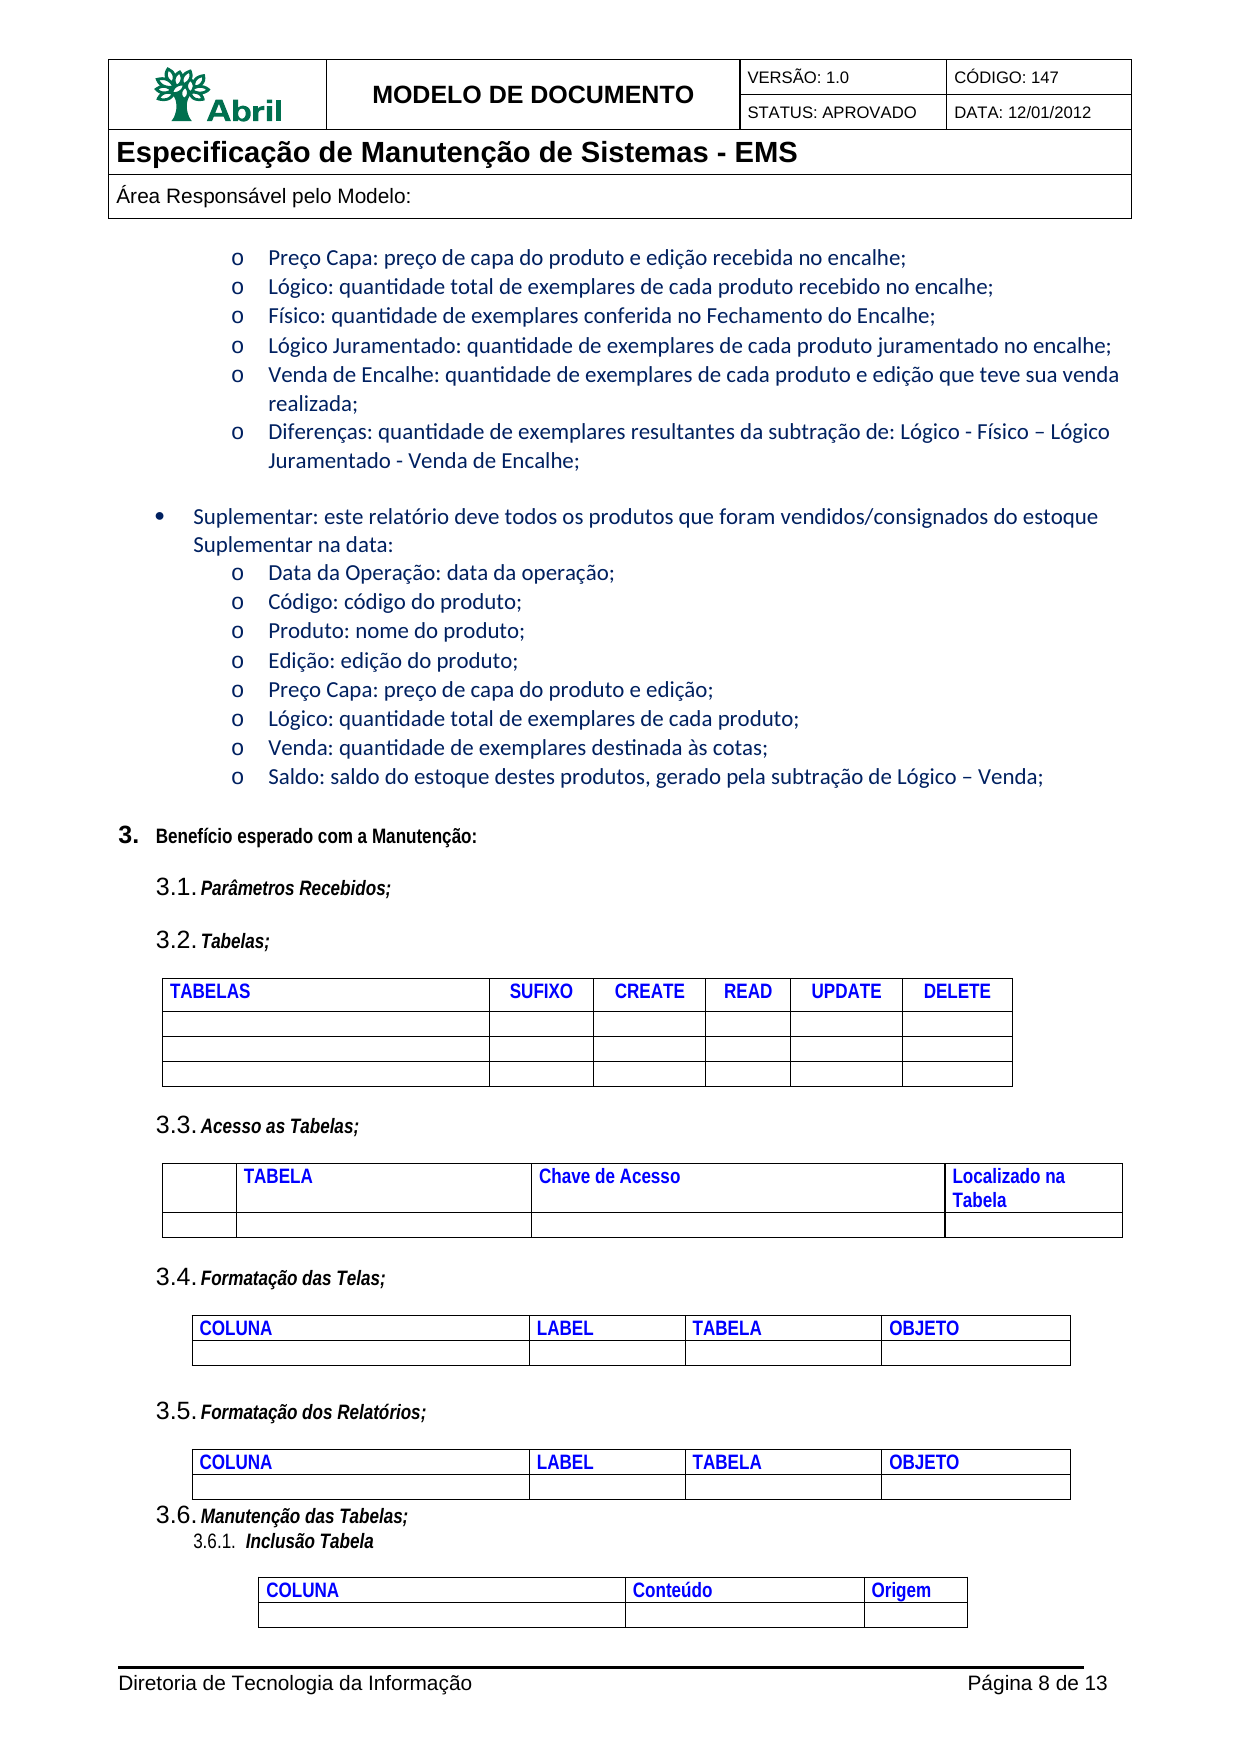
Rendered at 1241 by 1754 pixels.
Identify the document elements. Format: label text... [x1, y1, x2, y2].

table_cell [490, 1062, 593, 1086]
subtitle Acesso as Tabelas; [156, 1111, 1122, 1139]
subtitle Parâmetros Recebidos; [156, 872, 1122, 901]
table_cell [706, 1037, 790, 1061]
table_header CREATE [594, 979, 705, 1011]
table_header UPDATE [791, 979, 902, 1011]
table_cell [259, 1603, 625, 1627]
table_cell [237, 1213, 531, 1237]
table_cell [490, 1037, 593, 1061]
table_cell [163, 1012, 489, 1036]
table_header TABELA [237, 1164, 531, 1212]
table_cell [686, 1475, 881, 1499]
table_cell [791, 1012, 902, 1036]
table_header DELETE [903, 979, 1012, 1011]
table_cell [791, 1062, 902, 1086]
table_cell [193, 1341, 529, 1365]
table_header [163, 1164, 236, 1212]
table_cell [903, 1037, 1012, 1061]
table_header TABELA [686, 1316, 881, 1340]
list Lógico Juramentado: quantidade de exemplares de cada produto juramentado no encalhe; [231, 331, 1122, 360]
table_header SUFIXO [490, 979, 593, 1011]
table_header TABELA [686, 1450, 881, 1474]
table_cell [626, 1603, 864, 1627]
table_cell [706, 1012, 790, 1036]
subtitle Manutenção das Tabelas; [156, 1500, 1122, 1529]
table_header LABEL [530, 1450, 685, 1474]
table_header READ [706, 979, 790, 1011]
list Diferenças: quantidade de exemplares resultantes da subtração de: Lógico - Físico – Lógico Juramentado - Venda de Encalhe; [231, 417, 1122, 474]
list Lógico: quantidade total de exemplares de cada produto; [231, 704, 1122, 733]
table_header COLUNA [193, 1450, 529, 1474]
table_header Benefício esperado com a Manutenção: [111, 820, 1129, 872]
table_header Origem [865, 1578, 967, 1602]
table_header OBJETO [882, 1316, 1070, 1340]
list Código: código do produto; [231, 587, 1122, 617]
table_header Localizado na Tabela [946, 1164, 1122, 1212]
table_cell [882, 1341, 1070, 1365]
list Produto: nome do produto; [231, 617, 1122, 646]
list Edição: edição do produto; [231, 646, 1122, 675]
table_cell [903, 1012, 1012, 1036]
table_cell [594, 1037, 705, 1061]
table_cell [163, 1062, 489, 1086]
subtitle Formatação das Telas; [156, 1262, 1122, 1291]
list Saldo: saldo do estoque destes produtos, gerado pela subtração de Lógico – Venda; [231, 762, 1122, 792]
table_header Conteúdo [626, 1578, 864, 1602]
table_cell [532, 1213, 944, 1237]
table_cell [193, 1475, 529, 1499]
table_cell [163, 1213, 236, 1237]
table_cell [594, 1012, 705, 1036]
subtitle Formatação dos Relatórios; [156, 1396, 1122, 1425]
list Lógico: quantidade total de exemplares de cada produto recebido no encalhe; [231, 272, 1122, 302]
list Suplementar: este relatório deve todos os produtos que foram vendidos/consignados do estoque Suplementar na data: [156, 502, 1122, 558]
list Venda: quantidade de exemplares destinada às cotas; [231, 733, 1122, 762]
table_cell [530, 1475, 685, 1499]
table_cell [882, 1475, 1070, 1499]
table_header COLUNA [193, 1316, 529, 1340]
table_header Chave de Acesso [532, 1164, 944, 1212]
table_cell [530, 1341, 685, 1365]
table_cell [946, 1213, 1122, 1237]
table_header OBJETO [882, 1450, 1070, 1474]
table_cell [706, 1062, 790, 1086]
table_header COLUNA [259, 1578, 625, 1602]
list Preço Capa: preço de capa do produto e edição recebida no encalhe; [231, 243, 1122, 272]
table_cell [686, 1341, 881, 1365]
subtitle Inclusão Tabela [193, 1529, 1122, 1553]
table_header LABEL [530, 1316, 685, 1340]
subtitle Tabelas; [156, 925, 1122, 954]
table_cell [594, 1062, 705, 1086]
list Preço Capa: preço de capa do produto e edição; [231, 675, 1122, 704]
table_cell [903, 1062, 1012, 1086]
table_cell [865, 1603, 967, 1627]
table_cell [791, 1037, 902, 1061]
table_cell [163, 1037, 489, 1061]
list Venda de Encalhe: quantidade de exemplares de cada produto e edição que teve sua venda realizada; [231, 360, 1122, 417]
list Físico: quantidade de exemplares conferida no Fechamento do Encalhe; [231, 302, 1122, 331]
list Data da Operação: data da operação; [231, 558, 1122, 587]
table_cell [490, 1012, 593, 1036]
table_header TABELAS [163, 979, 489, 1011]
